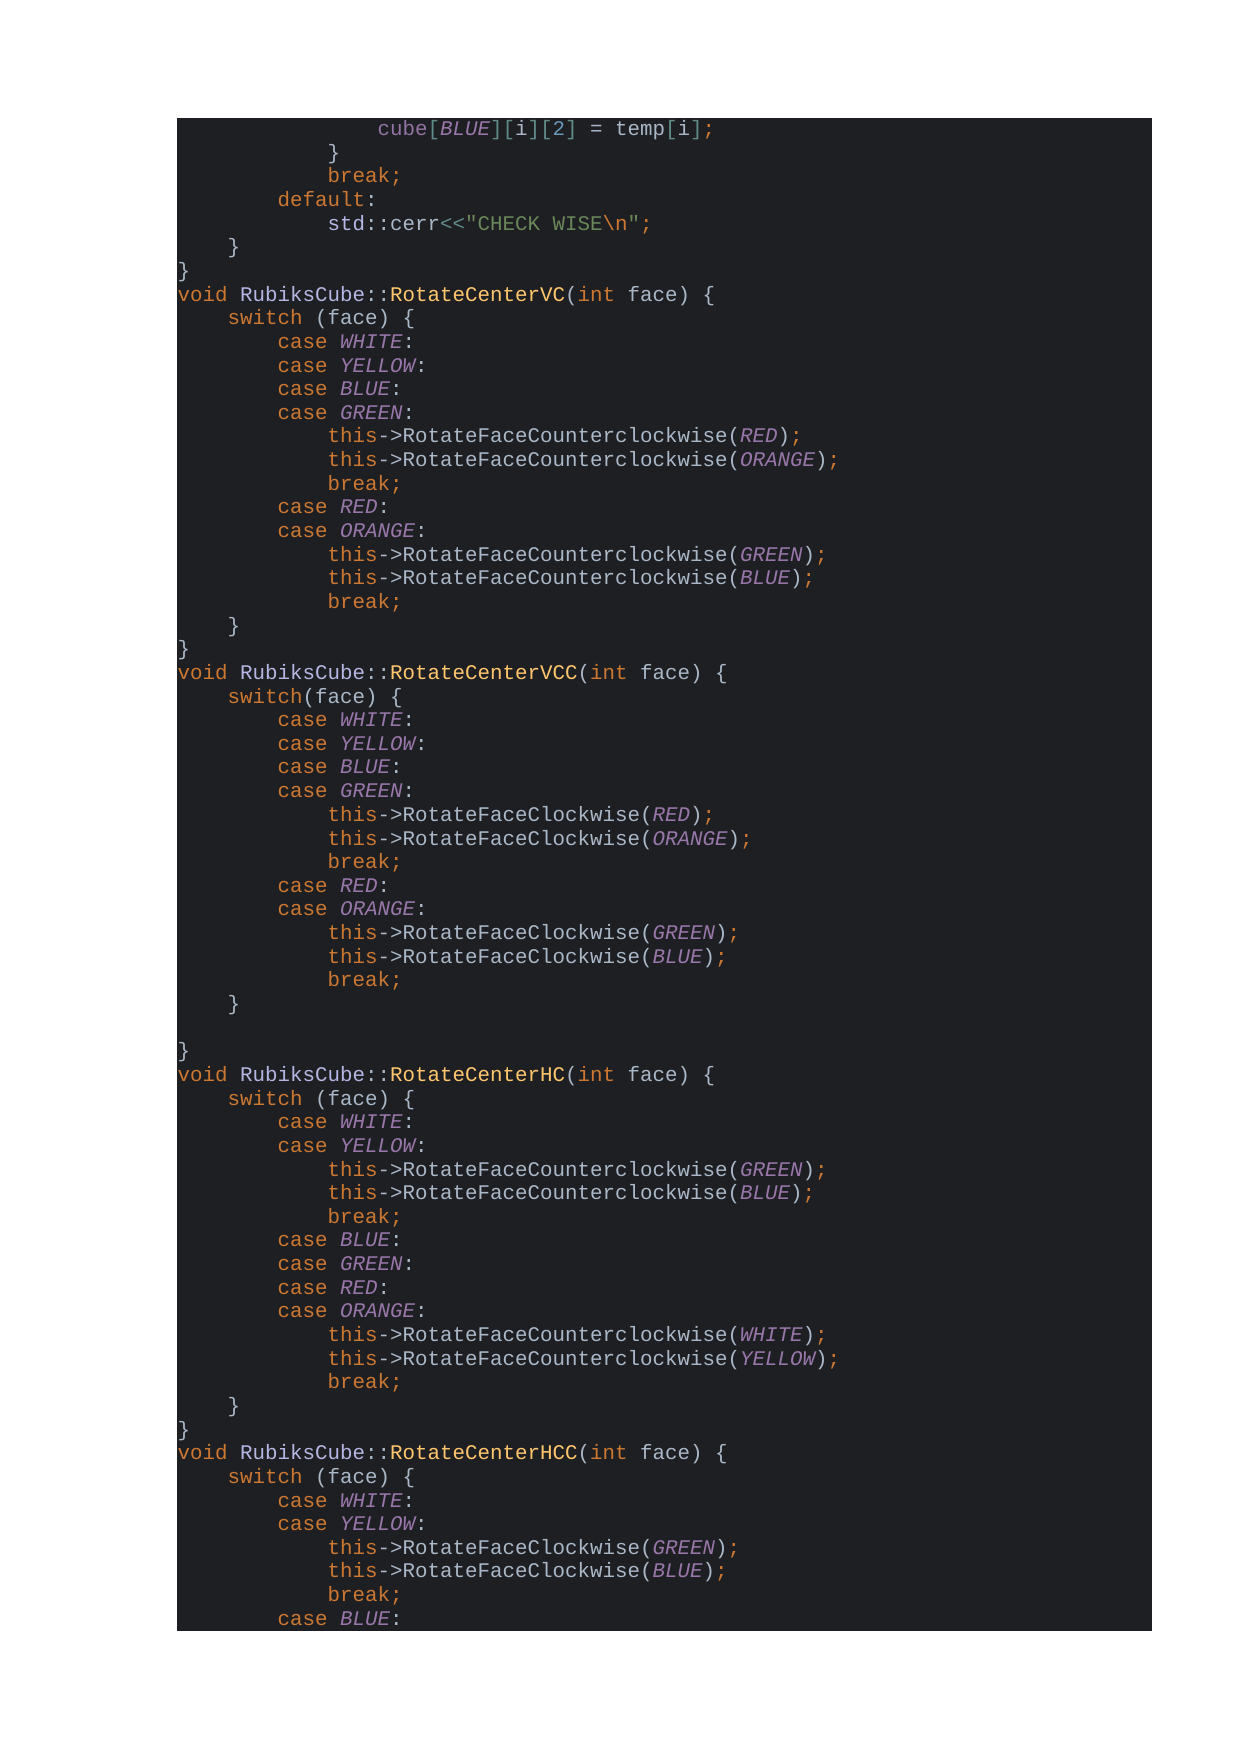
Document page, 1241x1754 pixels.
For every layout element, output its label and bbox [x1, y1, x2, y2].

text [177, 118, 1152, 1631]
